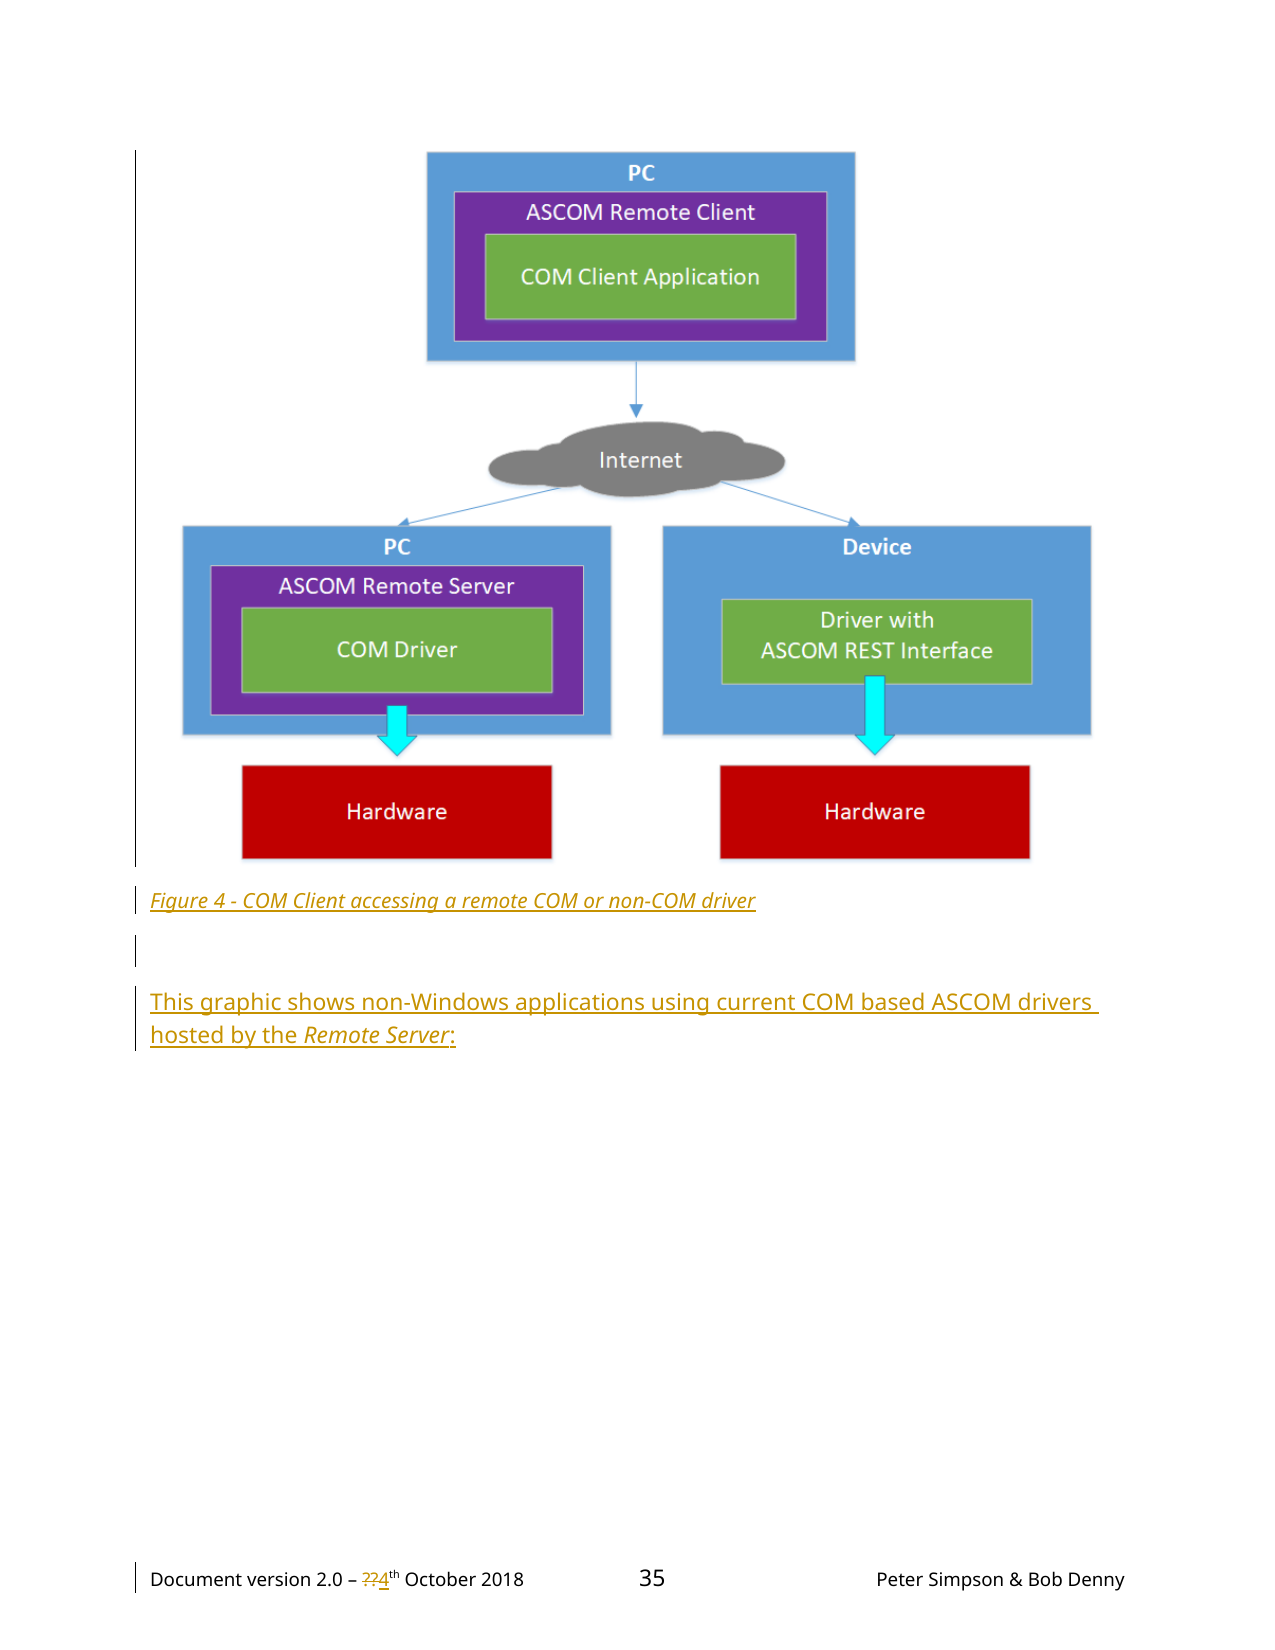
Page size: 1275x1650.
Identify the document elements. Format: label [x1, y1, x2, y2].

picture [178, 150, 1097, 867]
